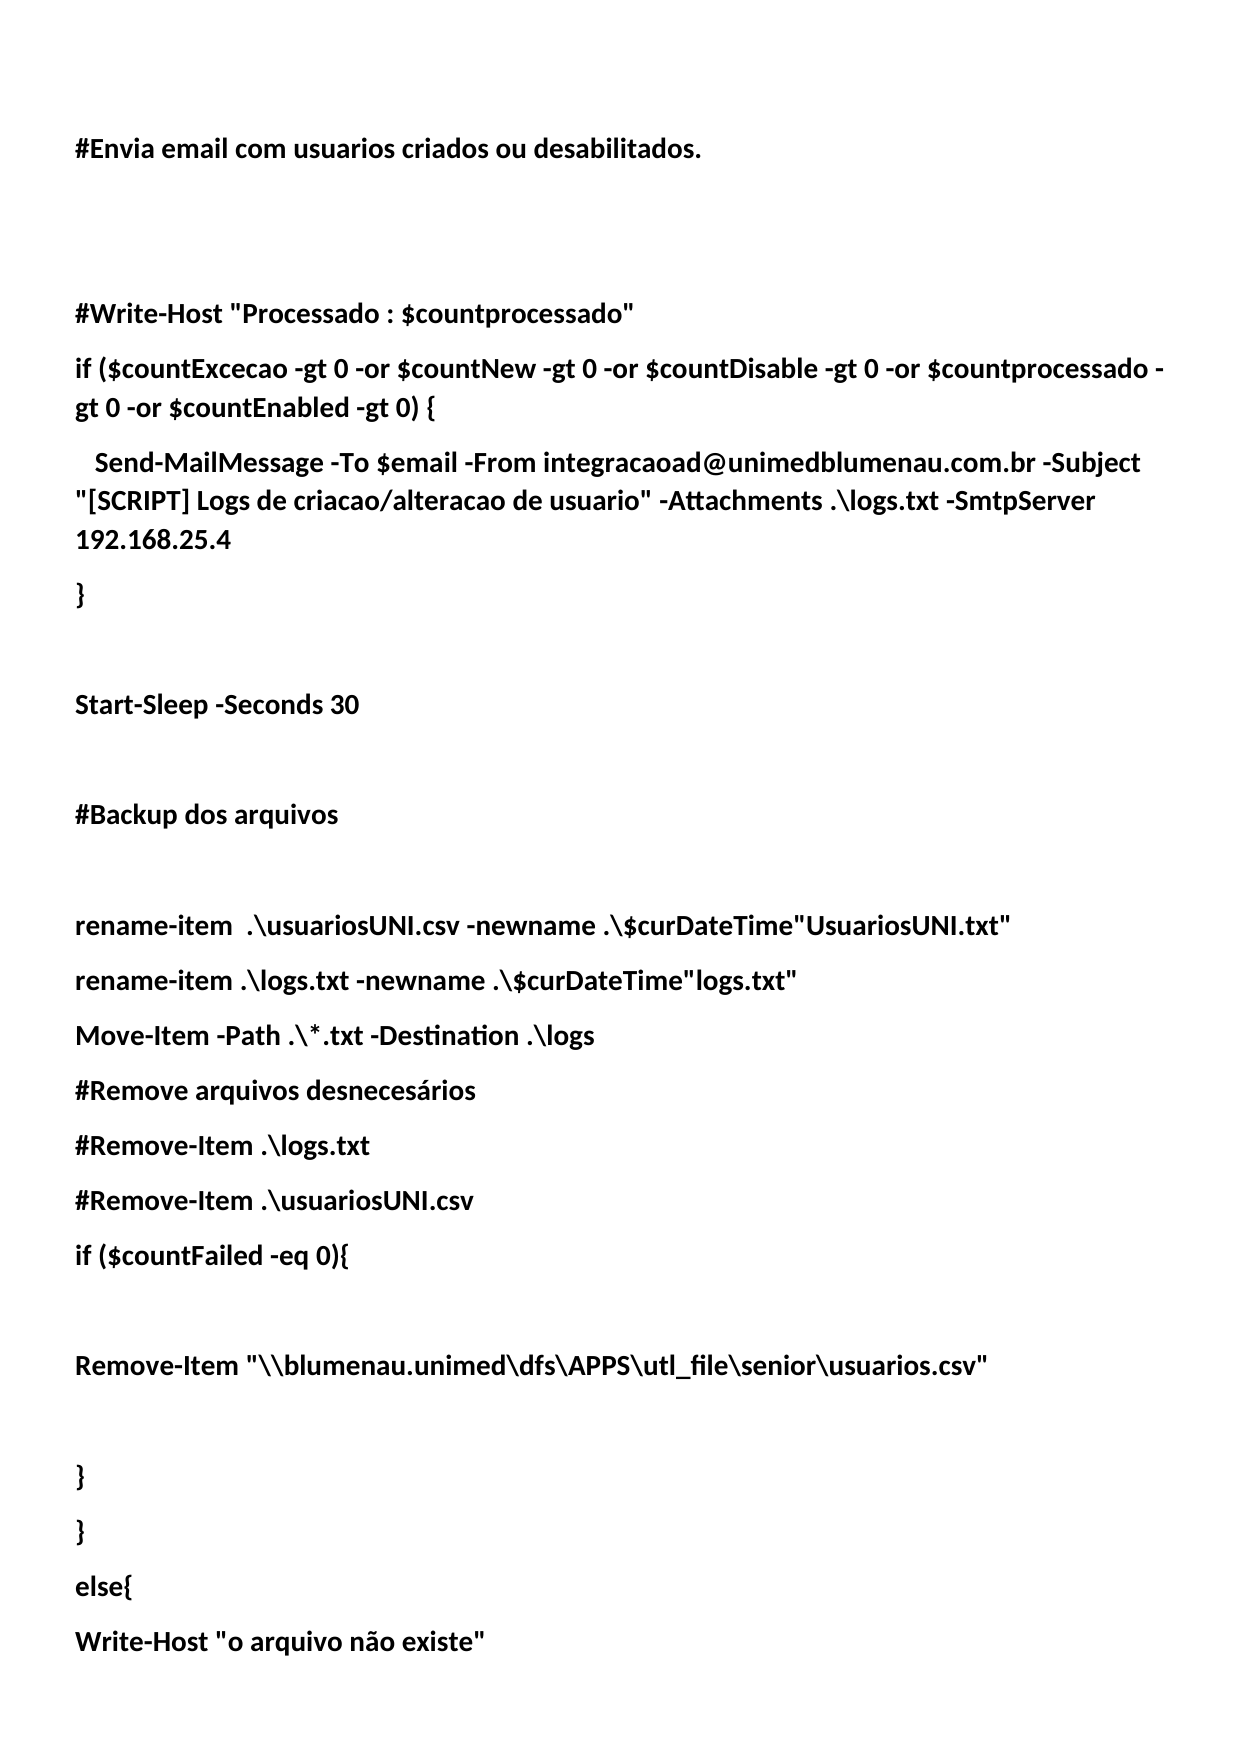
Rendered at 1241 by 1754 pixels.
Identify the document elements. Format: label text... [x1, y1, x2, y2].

text rename-item .\usuariosUNI.csv -newname .\$curDateTime"UsuariosUNI.txt" [75, 907, 1165, 942]
text Move-Item -Path .\*.txt -Destination .\logs [75, 1017, 1165, 1052]
text } [75, 1513, 1165, 1548]
text Send-MailMessage -To $email -From integracaoad@unimedblumenau.com.br -Subject "[SCRIPT] Logs de criacao/alteracao de usuario" -Attachments .\logs.txt -SmtpServer 192.168.25.4 [75, 444, 1165, 557]
text else{ [75, 1568, 1165, 1603]
text Write-Host "o arquivo não existe" [75, 1623, 1165, 1659]
text #Write-Host "Processado : $countprocessado" [75, 295, 1165, 331]
text } [75, 1458, 1165, 1493]
text if ($countExcecao -gt 0 -or $countNew -gt 0 -or $countDisable -gt 0 -or $countprocessado -gt 0 -or $countEnabled -gt 0) { [75, 351, 1165, 424]
text #Backup dos arquivos [75, 796, 1165, 832]
text if ($countFailed -eq 0){ [75, 1237, 1165, 1273]
text Start-Sleep -Seconds 30 [75, 686, 1165, 722]
text Remove-Item "\\blumenau.unimed\dfs\APPS\utl_file\senior\usuarios.csv" [75, 1347, 1165, 1383]
text #Envia email com usuarios criados ou desabilitados. [75, 130, 1165, 166]
text #Remove-Item .\logs.txt [75, 1127, 1165, 1163]
text } [75, 576, 1165, 612]
text #Remove-Item .\usuariosUNI.csv [75, 1182, 1165, 1218]
text #Remove arquivos desnecesários [75, 1072, 1165, 1108]
text rename-item .\logs.txt -newname .\$curDateTime"logs.txt" [75, 962, 1165, 997]
